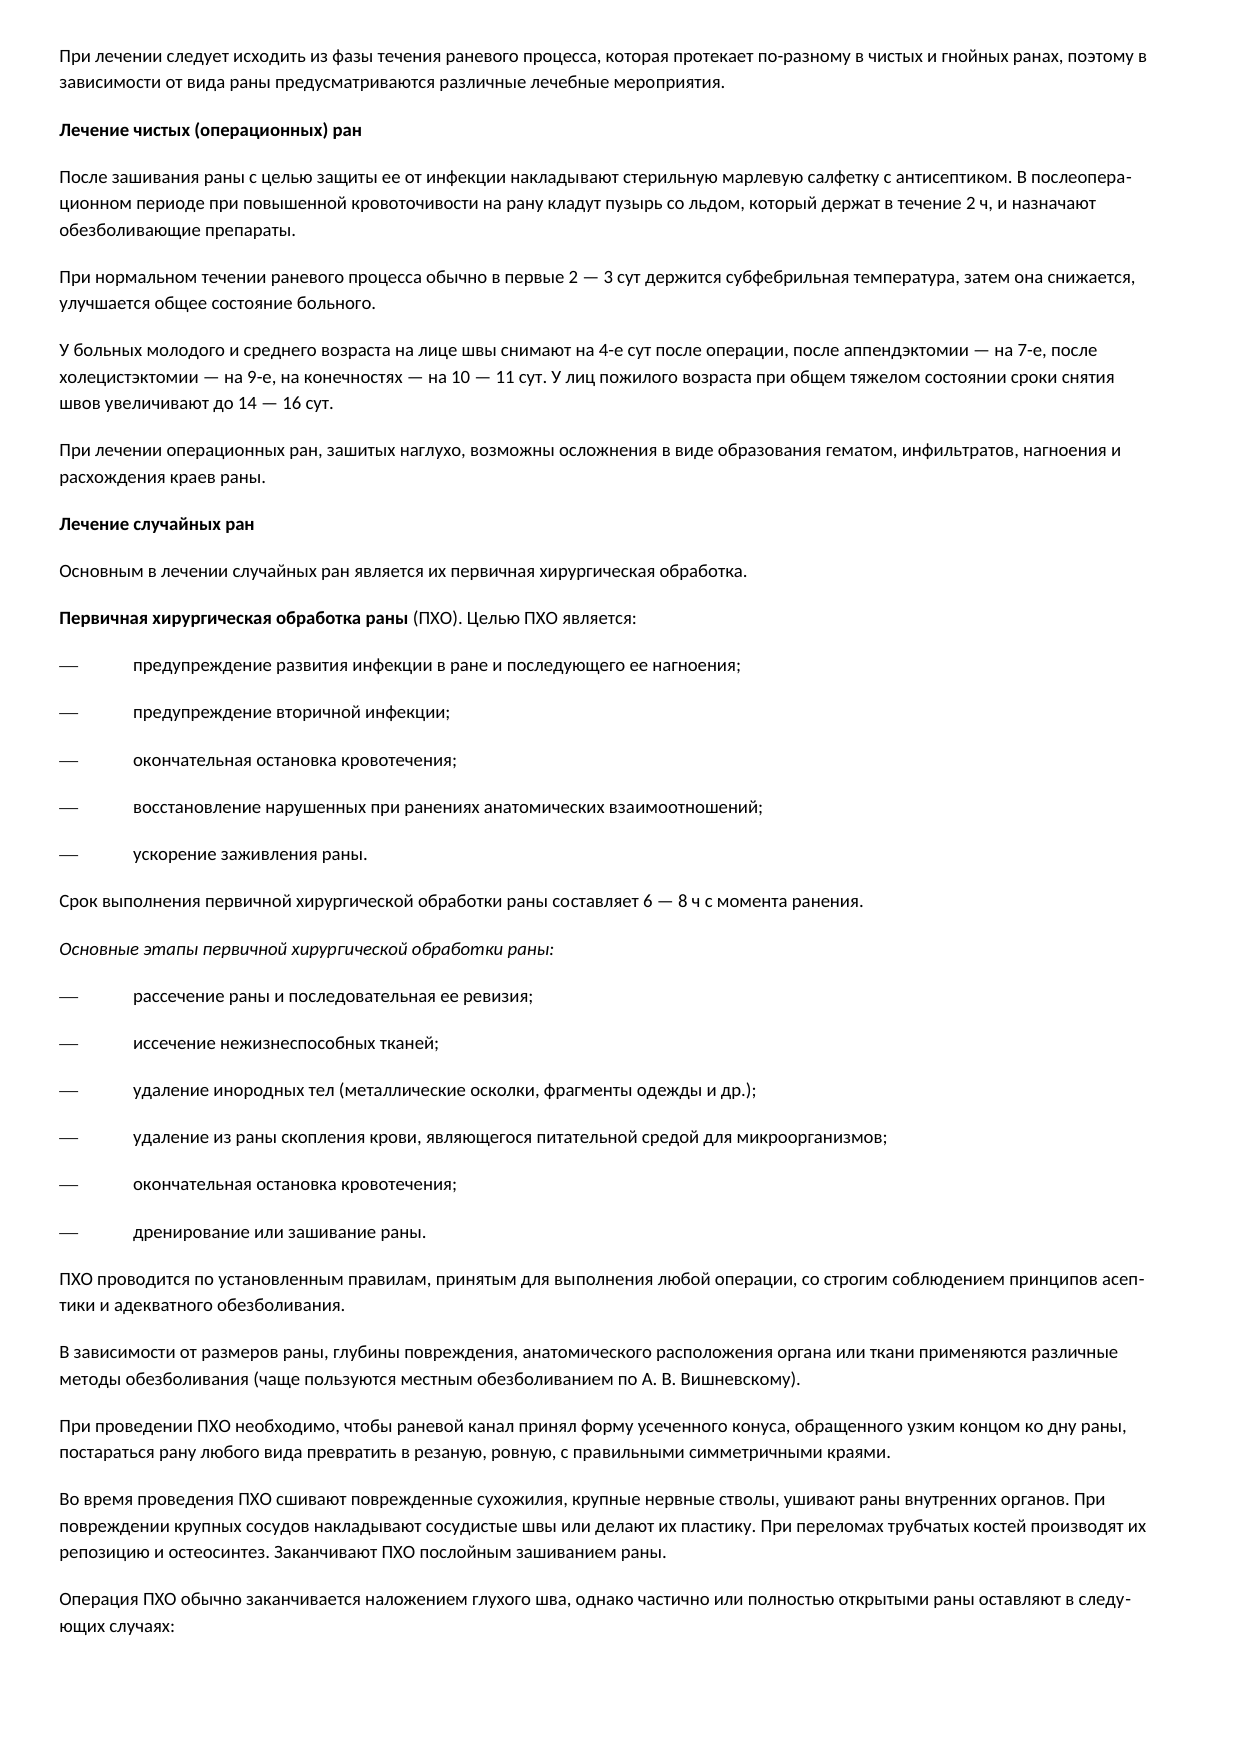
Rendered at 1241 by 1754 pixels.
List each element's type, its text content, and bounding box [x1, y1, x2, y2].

text При лечении следует исходить из фазы течения раневого процесса, которая протекает по-разному в чистых и гнойных ранах, поэтому в зависимости от вида раны предусматриваются различные лечебные мероприятия. [59, 44, 1152, 94]
list иссечение нежизнеспособных тканей; [59, 1031, 1152, 1054]
text Срок выполнения первичной хирургической обработки раны составляет 6 — 8 ч с момента ранения. [59, 889, 1152, 912]
list удаление из раны скопления крови, являющегося питательной средой для микроорганизмов; [59, 1125, 1152, 1148]
text После зашивания раны с целью защиты ее от инфекции накладывают стерильную марлевую салфетку с антисептиком. В послеоперационном периоде при повышенной кровоточивости на рану кладут пузырь со льдом, который держат в течение 2 ч, и назначают обезболивающие препараты. [59, 165, 1152, 241]
text Основным в лечении случайных ран является их первичная хирургическая обработка. [59, 559, 1152, 582]
list дренирование или зашивание раны. [59, 1220, 1152, 1243]
list ускорение заживления раны. [59, 842, 1152, 865]
text Операция ПХО обычно заканчивается наложением глухого шва, однако частично или полностью открытыми раны оставляют в следующих случаях: [59, 1587, 1152, 1637]
text Лечение случайных ран [59, 512, 1152, 535]
list окончательная остановка кровотечения; [59, 748, 1152, 771]
text У больных молодого и среднего возраста на лице швы снимают на 4-е сут после операции, после аппендэктомии — на 7-е, после холецистэктомии — на 9-е, на конечностях — на 10 — 11 сут. У лиц пожилого возраста при общем тяжелом состоянии сроки снятия швов увеличивают до 14 — 16 сут. [59, 338, 1152, 414]
list восстановление нарушенных при ранениях анатомических взаимоотношений; [59, 795, 1152, 818]
text ПХО проводится по установленным правилам, принятым для выполнения любой операции, со строгим соблюдением принципов асептики и адекватного обезболивания. [59, 1267, 1152, 1316]
text В зависимости от размеров раны, глубины повреждения, анатомического расположения органа или ткани применяются различные методы обезболивания (чаще пользуются местным обезболиванием по А. В. Вишневскому). [59, 1341, 1152, 1390]
text При проведении ПХО необходимо, чтобы раневой канал принял форму усеченного конуса, обращенного узким концом ко дну раны, постараться рану любого вида превратить в резаную, ровную, с правильными симметричными краями. [59, 1414, 1152, 1463]
text Первичная хирургическая обработка раны (ПХО). Целью ПХО является: [59, 606, 1152, 629]
text Во время проведения ПХО сшивают поврежденные сухожилия, крупные нервные стволы, ушивают раны внутренних органов. При повреждении крупных сосудов накладывают сосудистые швы или делают их пластику. При переломах трубчатых костей производят их репозицию и остеосинтез. Заканчивают ПХО послойным зашиванием раны. [59, 1488, 1152, 1563]
text Лечение чистых (операционных) ран [59, 118, 1152, 141]
text Основные этапы первичной хирургической обработки раны: [59, 937, 1152, 959]
list предупреждение развития инфекции в ране и последующего ее нагноения; [59, 653, 1152, 676]
text При нормальном течении раневого процесса обычно в первые 2 — 3 сут держится субфебрильная температура, затем она снижается, улучшается общее состояние больного. [59, 265, 1152, 314]
list удаление инородных тел (металлические осколки, фрагменты одежды и др.); [59, 1078, 1152, 1101]
list окончательная остановка кровотечения; [59, 1173, 1152, 1196]
list рассечение раны и последовательная ее ревизия; [59, 984, 1152, 1007]
text При лечении операционных ран, зашитых наглухо, возможны осложнения в виде образования гематом, инфильтратов, нагноения и расхождения краев раны. [59, 438, 1152, 488]
list предупреждение вторичной инфекции; [59, 701, 1152, 724]
